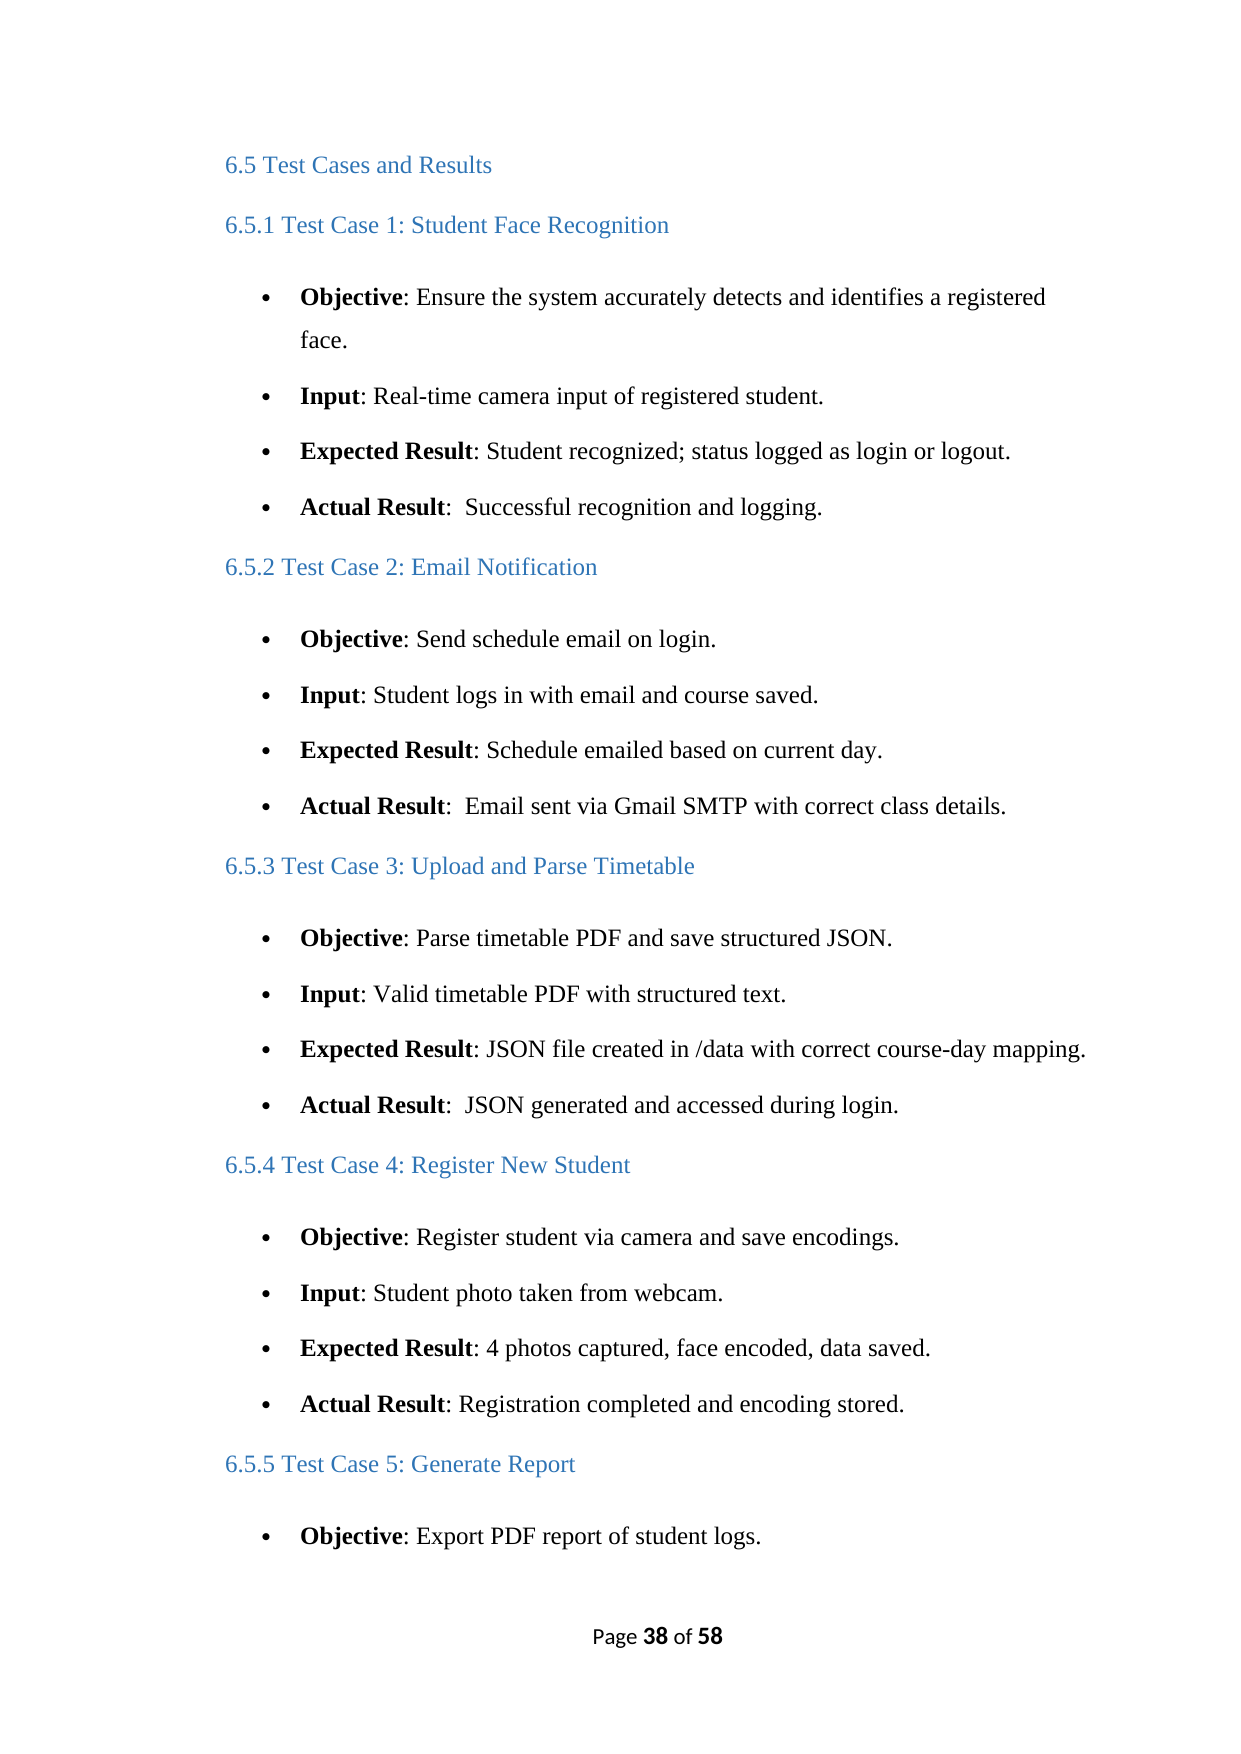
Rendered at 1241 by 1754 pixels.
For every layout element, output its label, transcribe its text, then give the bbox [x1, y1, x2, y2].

list Objective: Export PDF report of student logs. [262, 1521, 1090, 1550]
list Input: Real-time camera input of registered student. [262, 381, 1090, 409]
subtitle 6.5.4 Test Case 4: Register New Student [225, 1150, 1090, 1178]
list Actual Result: Registration completed and encoding stored. [262, 1389, 1090, 1418]
list Expected Result: Student recognized; status logged as login or logout. [262, 436, 1090, 465]
list Input: Student logs in with email and course saved. [262, 680, 1090, 708]
list Objective: Register student via camera and save encodings. [262, 1222, 1090, 1251]
list Input: Valid timetable PDF with structured text. [262, 979, 1090, 1007]
subtitle 6.5.5 Test Case 5: Generate Report [225, 1449, 1090, 1477]
subtitle 6.5 Test Cases and Results [225, 150, 1090, 179]
list Objective: Send schedule email on login. [262, 624, 1090, 653]
list Expected Result: Schedule emailed based on current day. [262, 735, 1090, 764]
list Input: Student photo taken from webcam. [262, 1278, 1090, 1306]
list Objective: Ensure the system accurately detects and identifies a registered face. [262, 282, 1090, 354]
list Actual Result: Email sent via Gmail SMTP with correct class details. [262, 791, 1090, 820]
list Expected Result: 4 photos captured, face encoded, data saved. [262, 1333, 1090, 1362]
subtitle 6.5.3 Test Case 3: Upload and Parse Timetable [225, 851, 1090, 879]
subtitle 6.5.1 Test Case 1: Student Face Recognition [225, 210, 1090, 238]
list Actual Result: Successful recognition and logging. [262, 492, 1090, 521]
subtitle 6.5.2 Test Case 2: Email Notification [225, 552, 1090, 581]
list Objective: Parse timetable PDF and save structured JSON. [262, 923, 1090, 952]
list Expected Result: JSON file created in /data with correct course-day mapping. [262, 1034, 1090, 1063]
list Actual Result: JSON generated and accessed during login. [262, 1090, 1090, 1119]
